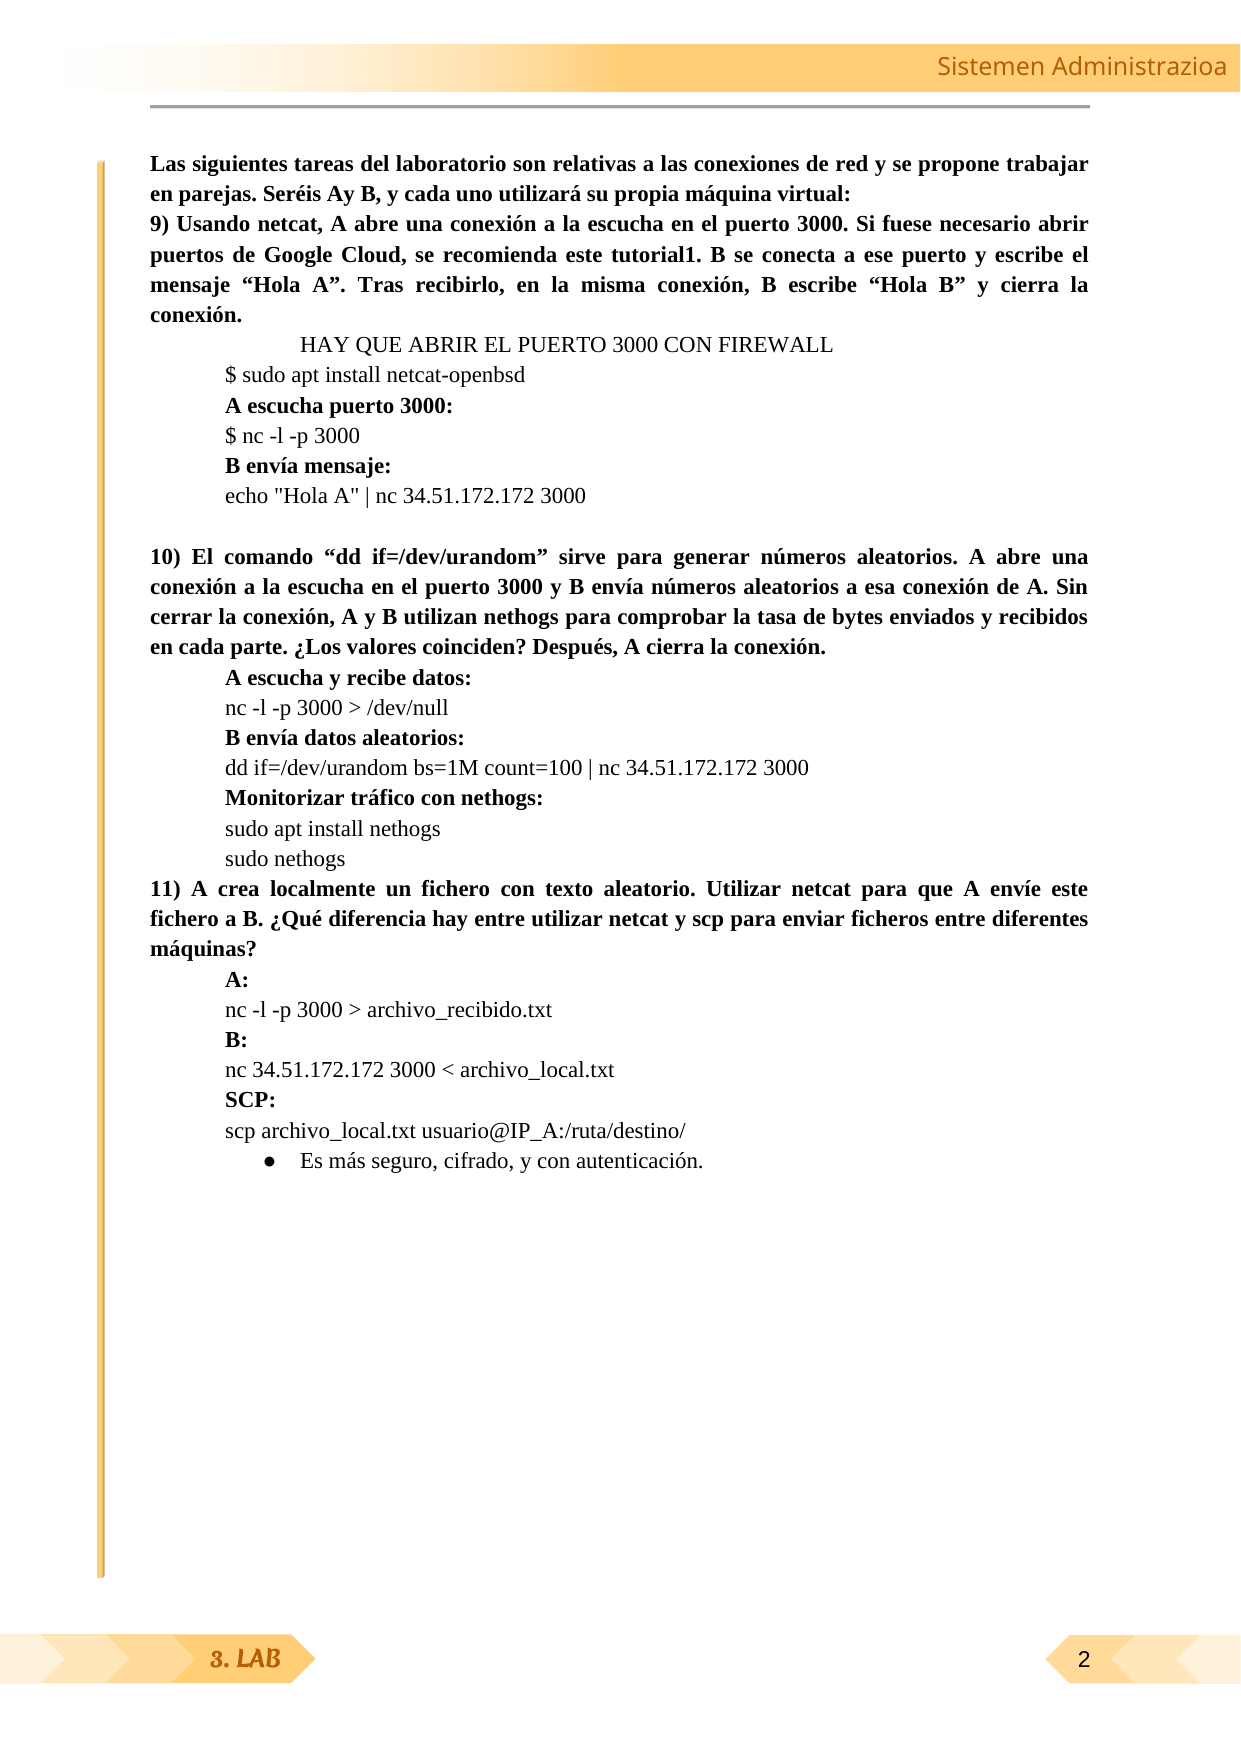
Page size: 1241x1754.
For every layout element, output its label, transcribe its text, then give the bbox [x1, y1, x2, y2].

text sudo nethogs [150, 845, 1090, 871]
text 9) Usando netcat, A abre una conexión a la escucha en el puerto 3000. Si fuese necesario abrir puertos de Google Cloud, se recomienda este tutorial1. B se conecta a ese puerto y escribe el mensaje “Hola A”. Tras recibirlo, en la misma conexión, B escribe “Hola B” y cierra la conexión. [150, 210, 1090, 327]
text B envía datos aleatorios: [150, 724, 1090, 750]
text A escucha y recibe datos: [150, 663, 1090, 690]
list Es más seguro, cifrado, y con autenticación. [262, 1147, 1090, 1173]
text nc -l -p 3000 > /dev/null [150, 694, 1090, 720]
text sudo apt install nethogs [150, 814, 1090, 841]
text Las siguientes tareas del laboratorio son relativas a las conexiones de red y se propone trabajar en parejas. Seréis Ay B, y cada uno utilizará su propia máquina virtual: [150, 150, 1090, 207]
text echo "Hola A" | nc 34.51.172.172 3000 [150, 482, 1090, 509]
text SCP: [150, 1086, 1090, 1113]
text B envía mensaje: [150, 452, 1090, 478]
text Monitorizar tráfico con nethogs: [150, 784, 1090, 811]
text 10) El comando “dd if=/dev/urandom” sirve para generar números aleatorios. A abre una conexión a la escucha en el puerto 3000 y B envía números aleatorios a esa conexión de A. Sin cerrar la conexión, A y B utilizan nethogs para comprobar la tasa de bytes enviados y recibidos en cada parte. ¿Los valores coinciden? Después, A cierra la conexión. [150, 543, 1090, 660]
text A: [150, 966, 1090, 992]
text HAY QUE ABRIR EL PUERTO 3000 CON FIREWALL [150, 331, 1090, 358]
text scp archivo_local.txt usuario@IP_A:/ruta/destino/ [150, 1117, 1090, 1143]
text A escucha puerto 3000: [150, 392, 1090, 418]
text nc -l -p 3000 > archivo_recibido.txt [150, 996, 1090, 1022]
text $ nc -l -p 3000 [150, 422, 1090, 448]
text B: [150, 1026, 1090, 1052]
text $ sudo apt install netcat-openbsd [150, 361, 1090, 388]
text dd if=/dev/urandom bs=1M count=100 | nc 34.51.172.172 3000 [150, 754, 1090, 781]
text 11) A crea localmente un fichero con texto aleatorio. Utilizar netcat para que A envíe este fichero a B. ¿Qué diferencia hay entre utilizar netcat y scp para enviar ficheros entre diferentes máquinas? [150, 875, 1090, 962]
text nc 34.51.172.172 3000 < archivo_local.txt [150, 1056, 1090, 1083]
